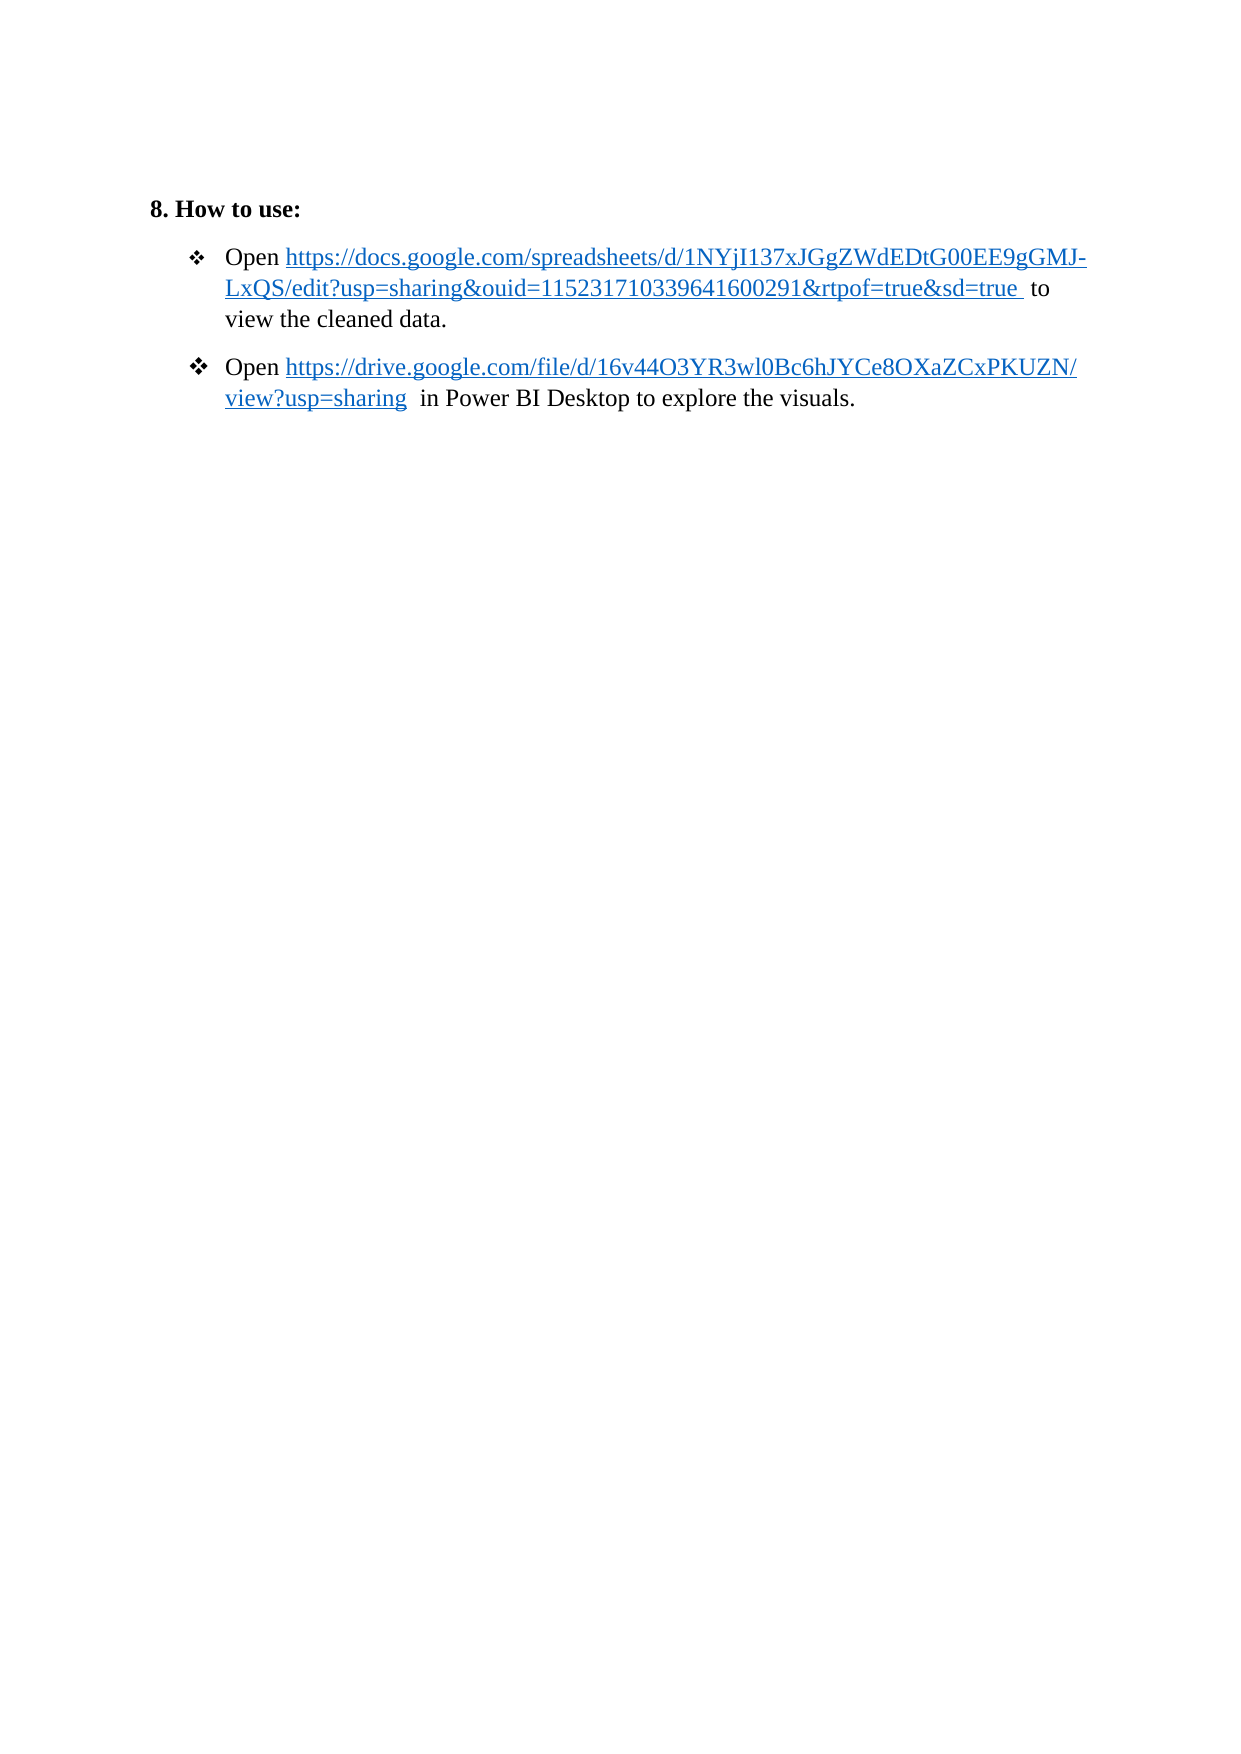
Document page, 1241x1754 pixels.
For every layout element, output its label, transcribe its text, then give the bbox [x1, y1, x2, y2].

text 8. How to use: [150, 194, 1090, 223]
list Open https://docs.google.com/spreadsheets/d/1NYjI137xJGgZWdEDtG00EE9gGMJ-LxQS/edit?usp=sharing&ouid=115231710339641600291&rtpof=true&sd=true to view the cleaned data. [187, 242, 1090, 333]
list Open https://drive.google.com/file/d/16v44O3YR3wl0Bc6hJYCe8OXaZCxPKUZN/view?usp=sharing in Power BI Desktop to explore the visuals. [187, 352, 1090, 411]
